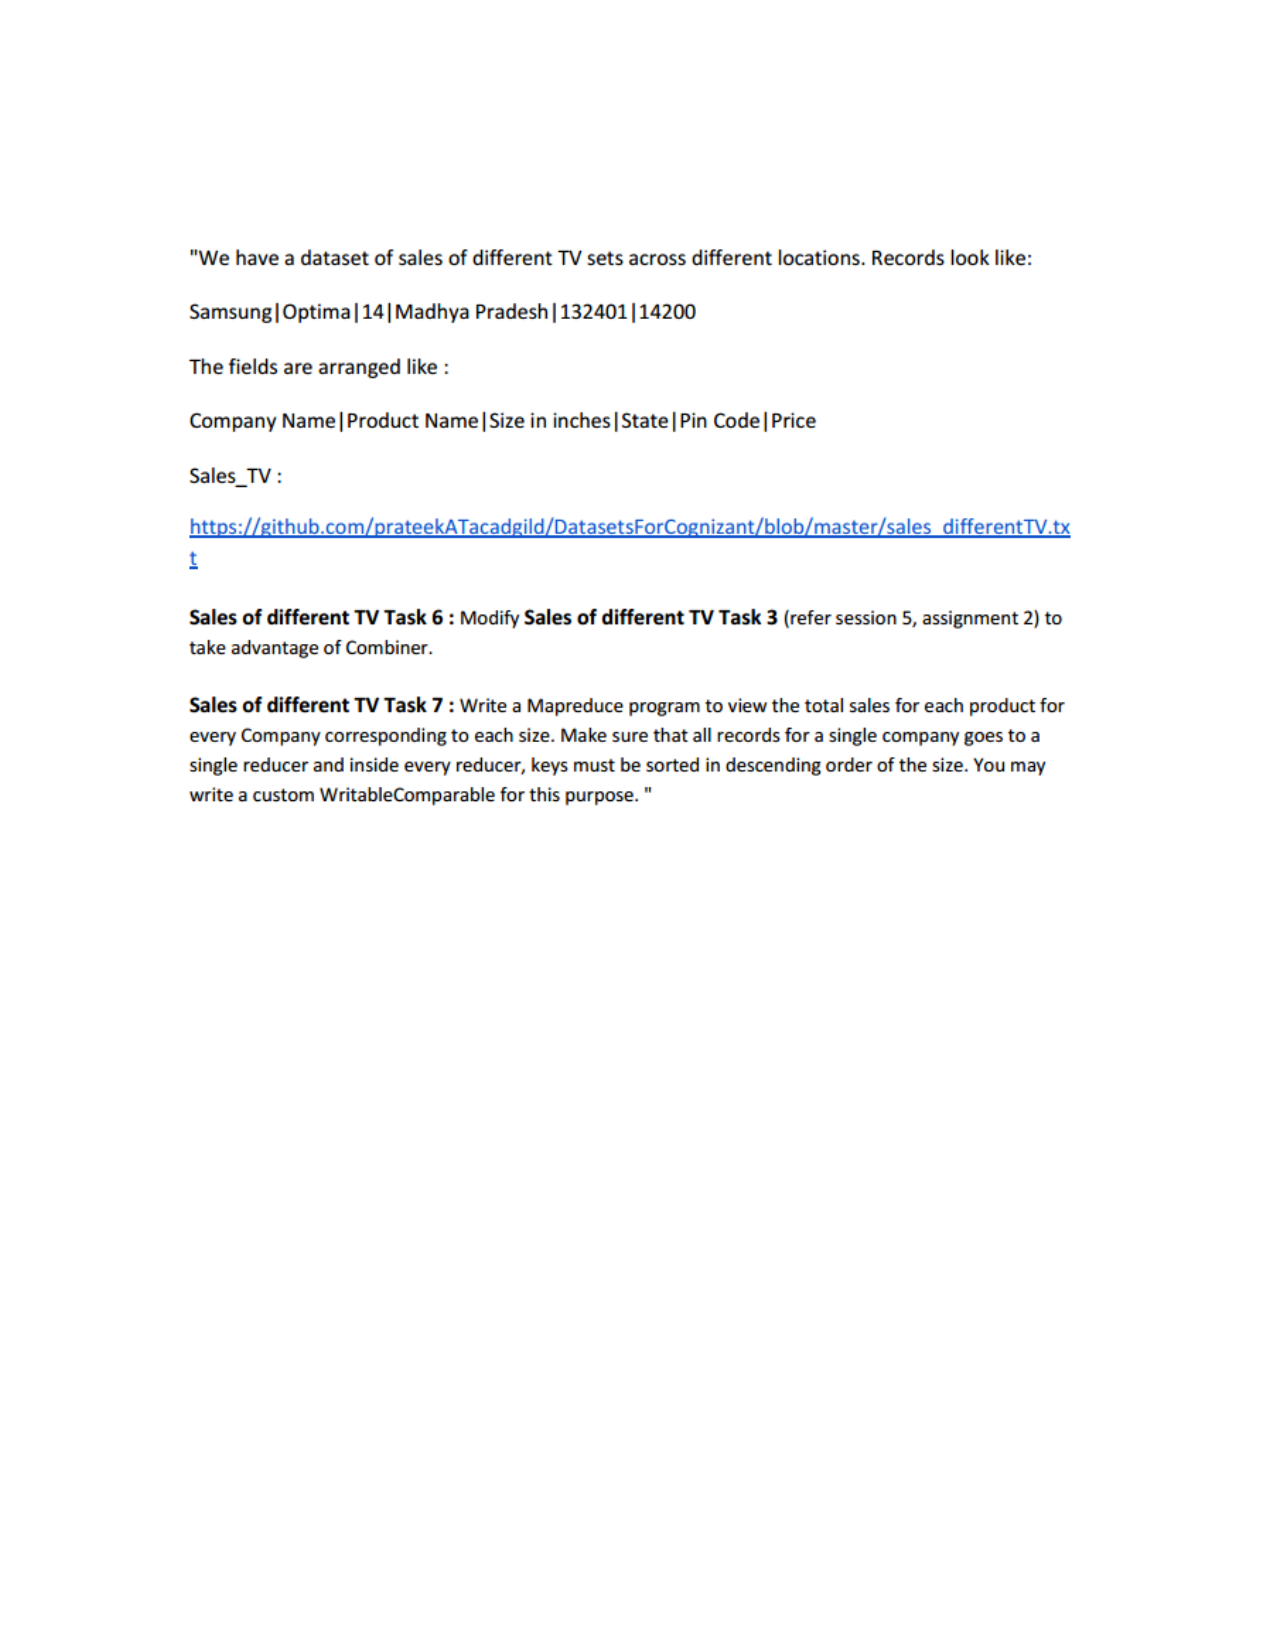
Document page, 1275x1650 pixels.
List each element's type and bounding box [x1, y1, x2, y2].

picture [150, 210, 1125, 834]
